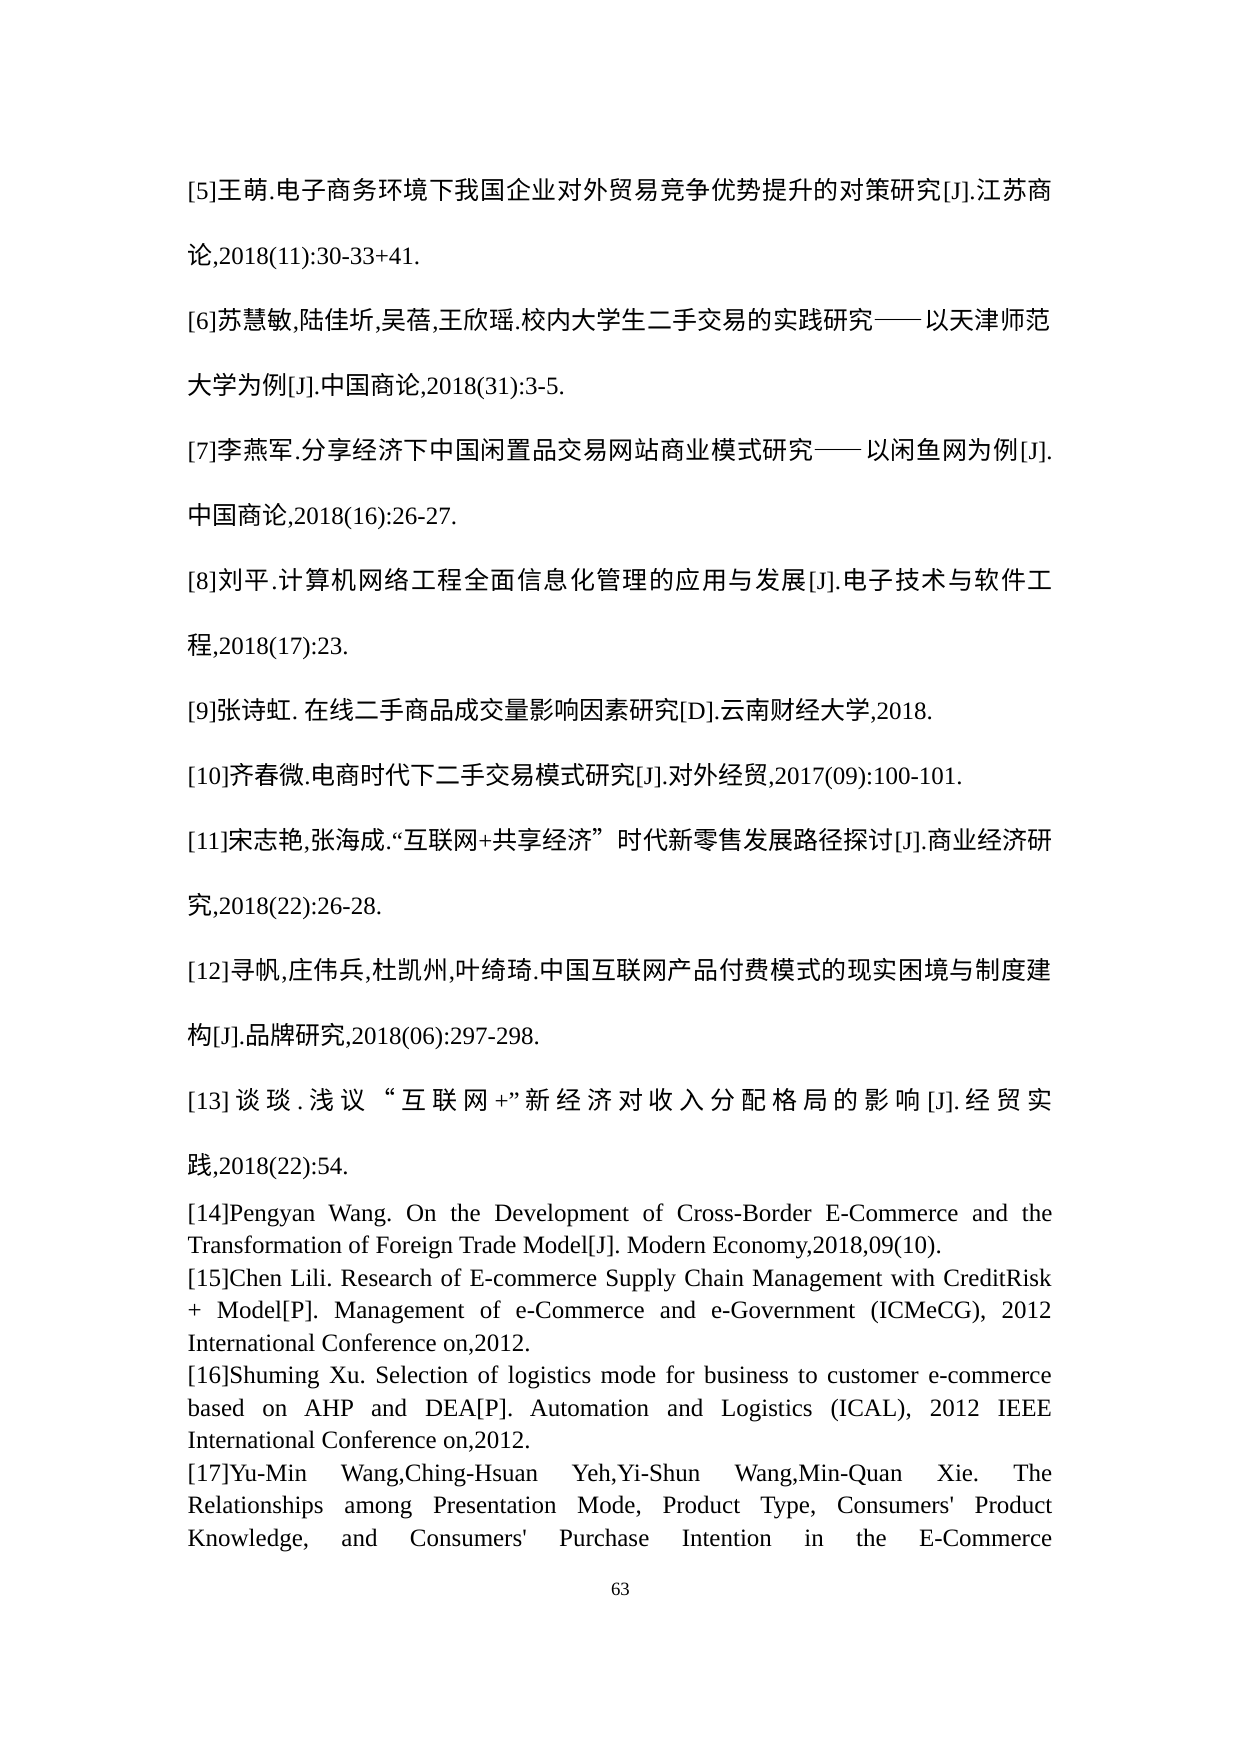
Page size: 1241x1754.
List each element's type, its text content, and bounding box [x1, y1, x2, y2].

text [10]齐春微.电商时代下二手交易模式研究[J].对外经贸,2017(09):100-101. [187, 741, 1053, 806]
text [16]Shuming Xu. Selection of logistics mode for business to customer e-commerce based on AHP and DEA[P]. Automation and Logistics (ICAL), 2012 IEEE International Conference on,2012. [187, 1358, 1053, 1456]
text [187, 1456, 1053, 1553]
text [5]王萌.电子商务环境下我国企业对外贸易竞争优势提升的对策研究[J].江苏商论,2018(11):30-33+41. [187, 156, 1053, 286]
text [11]宋志艳,张海成.“互联网+共享经济”时代新零售发展路径探讨[J].商业经济研究,2018(22):26-28. [187, 806, 1053, 936]
text [13]谈琰.浅议“互联网+”新经济对收入分配格局的影响[J].经贸实践,2018(22):54. [187, 1066, 1053, 1196]
text [8]刘平.计算机网络工程全面信息化管理的应用与发展[J].电子技术与软件工程,2018(17):23. [187, 546, 1053, 676]
text [7]李燕军.分享经济下中国闲置品交易网站商业模式研究——以闲鱼网为例[J].中国商论,2018(16):26-27. [187, 416, 1053, 546]
text [6]苏慧敏,陆佳圻,吴蓓,王欣瑶.校内大学生二手交易的实践研究——以天津师范大学为例[J].中国商论,2018(31):3-5. [187, 286, 1053, 416]
text [9]张诗虹. 在线二手商品成交量影响因素研究[D].云南财经大学,2018. [187, 676, 1053, 741]
text [15]Chen Lili. Research of E-commerce Supply Chain Management with CreditRisk + Model[P]. Management of e-Commerce and e-Government (ICMeCG), 2012 International Conference on,2012. [187, 1261, 1053, 1358]
text [12]寻帆,庄伟兵,杜凯州,叶绮琦.中国互联网产品付费模式的现实困境与制度建构[J].品牌研究,2018(06):297-298. [187, 936, 1053, 1066]
text [14]Pengyan Wang. On the Development of Cross-Border E-Commerce and the Transformation of Foreign Trade Model[J]. Modern Economy,2018,09(10). [187, 1196, 1053, 1261]
